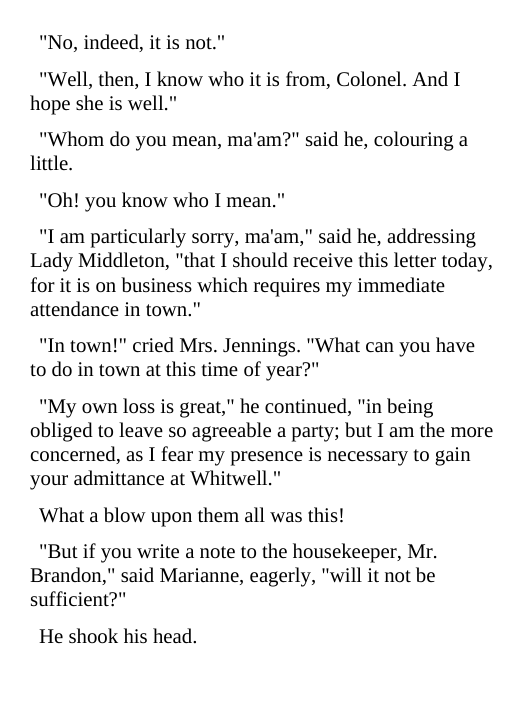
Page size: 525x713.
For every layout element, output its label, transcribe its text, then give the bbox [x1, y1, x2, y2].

text "Oh! you know who I mean." [30, 188, 495, 212]
text He shook his head. [30, 624, 495, 648]
text "But if you write a note to the housekeeper, Mr. Brandon," said Marianne, eagerly, "will it not be sufficient?" [30, 539, 495, 611]
text What a blow upon them all was this! [30, 502, 495, 527]
text "My own loss is great," he continued, "in being obliged to leave so agreeable a party; but I am the more concerned, as I fear my presence is necessary to gain your admittance at Whitwell." [30, 394, 495, 490]
text "Whom do you mean, ma'am?" said he, colouring a little. [30, 127, 495, 175]
text "No, indeed, it is not." [30, 30, 495, 54]
text "In town!" cried Mrs. Jennings. "What can you have to do in town at this time of year?" [30, 333, 495, 381]
text "Well, then, I know who it is from, Colonel. And I hope she is well." [30, 67, 495, 115]
text "I am particularly sorry, ma'am," said he, addressing Lady Middleton, "that I should receive this letter today, for it is on business which requires my immediate attendance in town." [30, 224, 495, 321]
